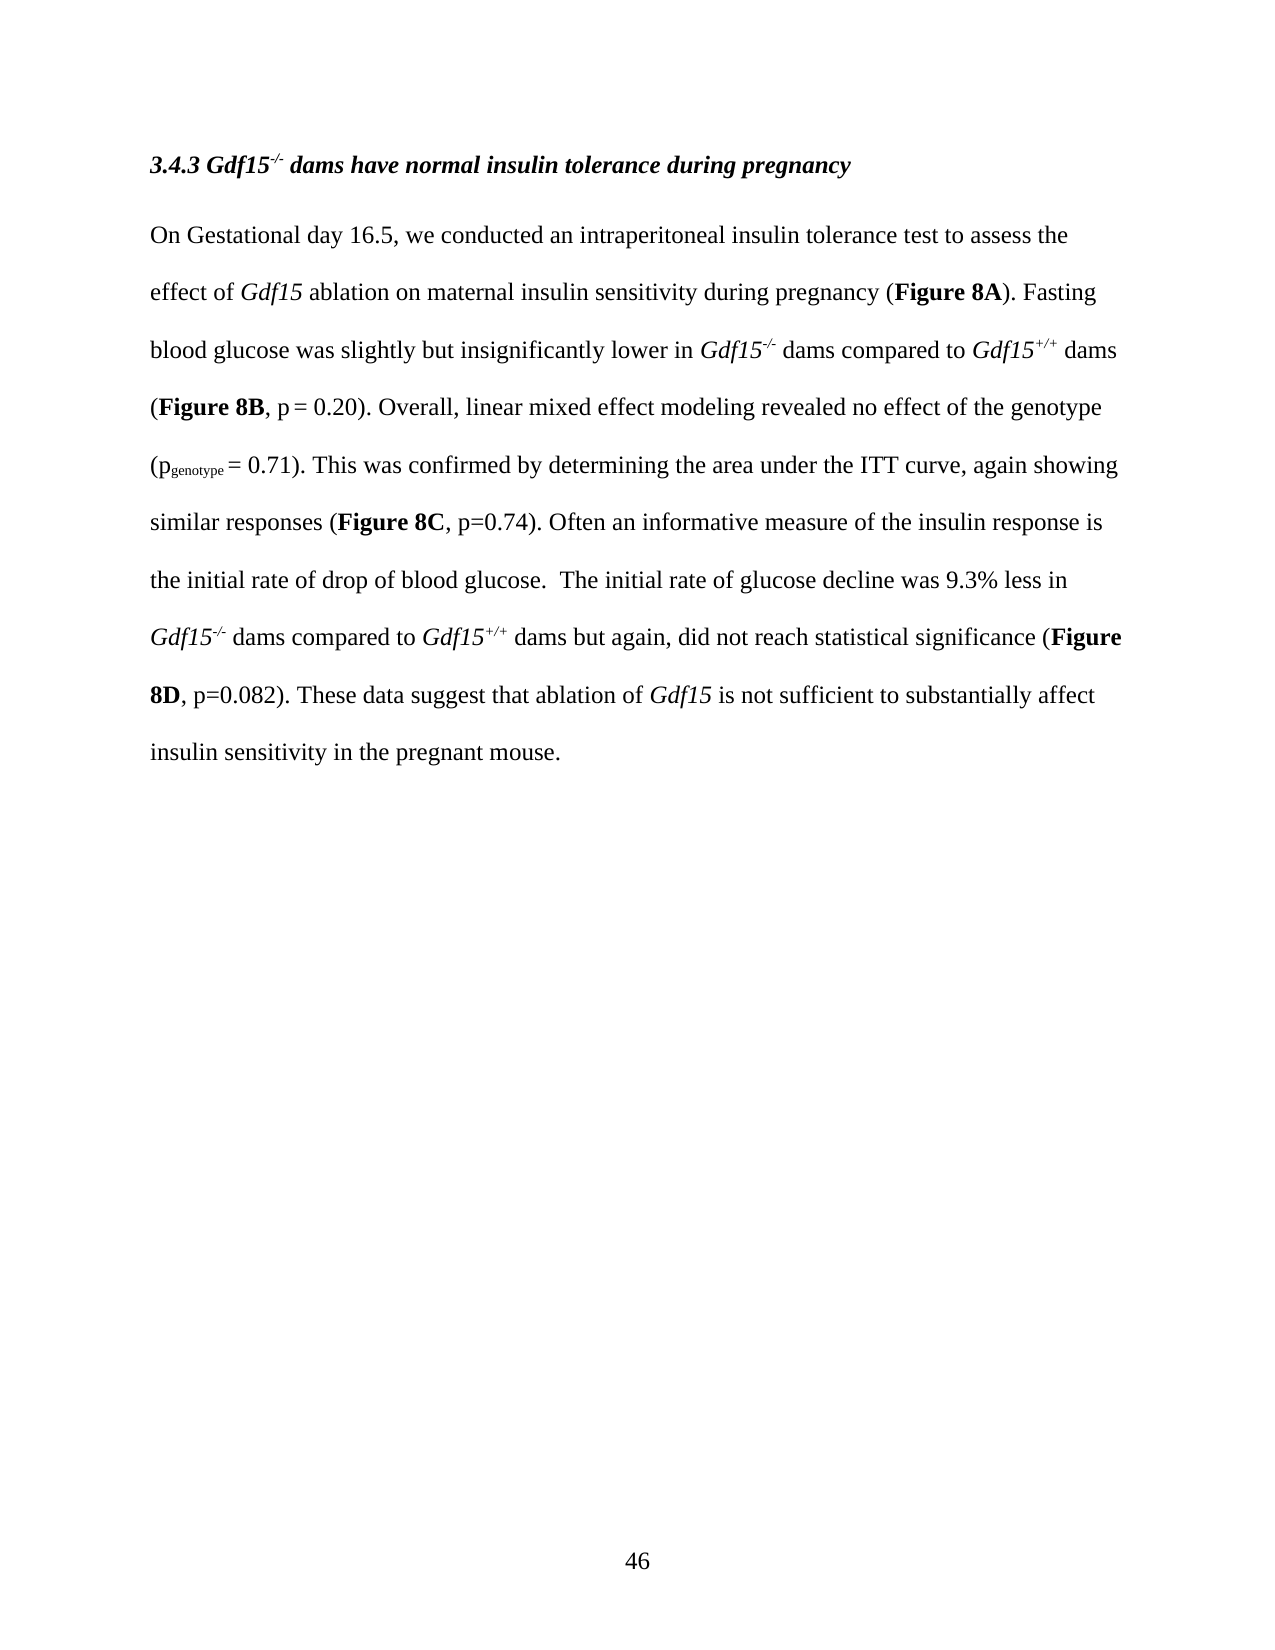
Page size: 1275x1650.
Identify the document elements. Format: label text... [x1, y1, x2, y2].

text On Gestational day 16.5, we conducted an intraperitoneal insulin tolerance test to assess the effect of Gdf15 ablation on maternal insulin sensitivity during pregnancy (Figure 8A). Fasting blood glucose was slightly but insignificantly lower in Gdf15-/- dams compared to Gdf15+/+ dams (Figure 8B, p = 0.20). Overall, linear mixed effect modeling revealed no effect of the genotype (pgenotype = 0.71). This was confirmed by determining the area under the ITT curve, again showing similar responses (Figure 8C, p=0.74). Often an informative measure of the insulin response is the initial rate of drop of blood glucose. The initial rate of glucose decline was 9.3% less in Gdf15-/- dams compared to Gdf15+/+ dams but again, did not reach statistical significance (Figure 8D, p=0.082). These data suggest that ablation of Gdf15 is not sufficient to substantially affect insulin sensitivity in the pregnant mouse. [150, 220, 1125, 766]
subtitle Gdf15-/- dams have normal insulin tolerance during pregnancy [150, 150, 1125, 179]
